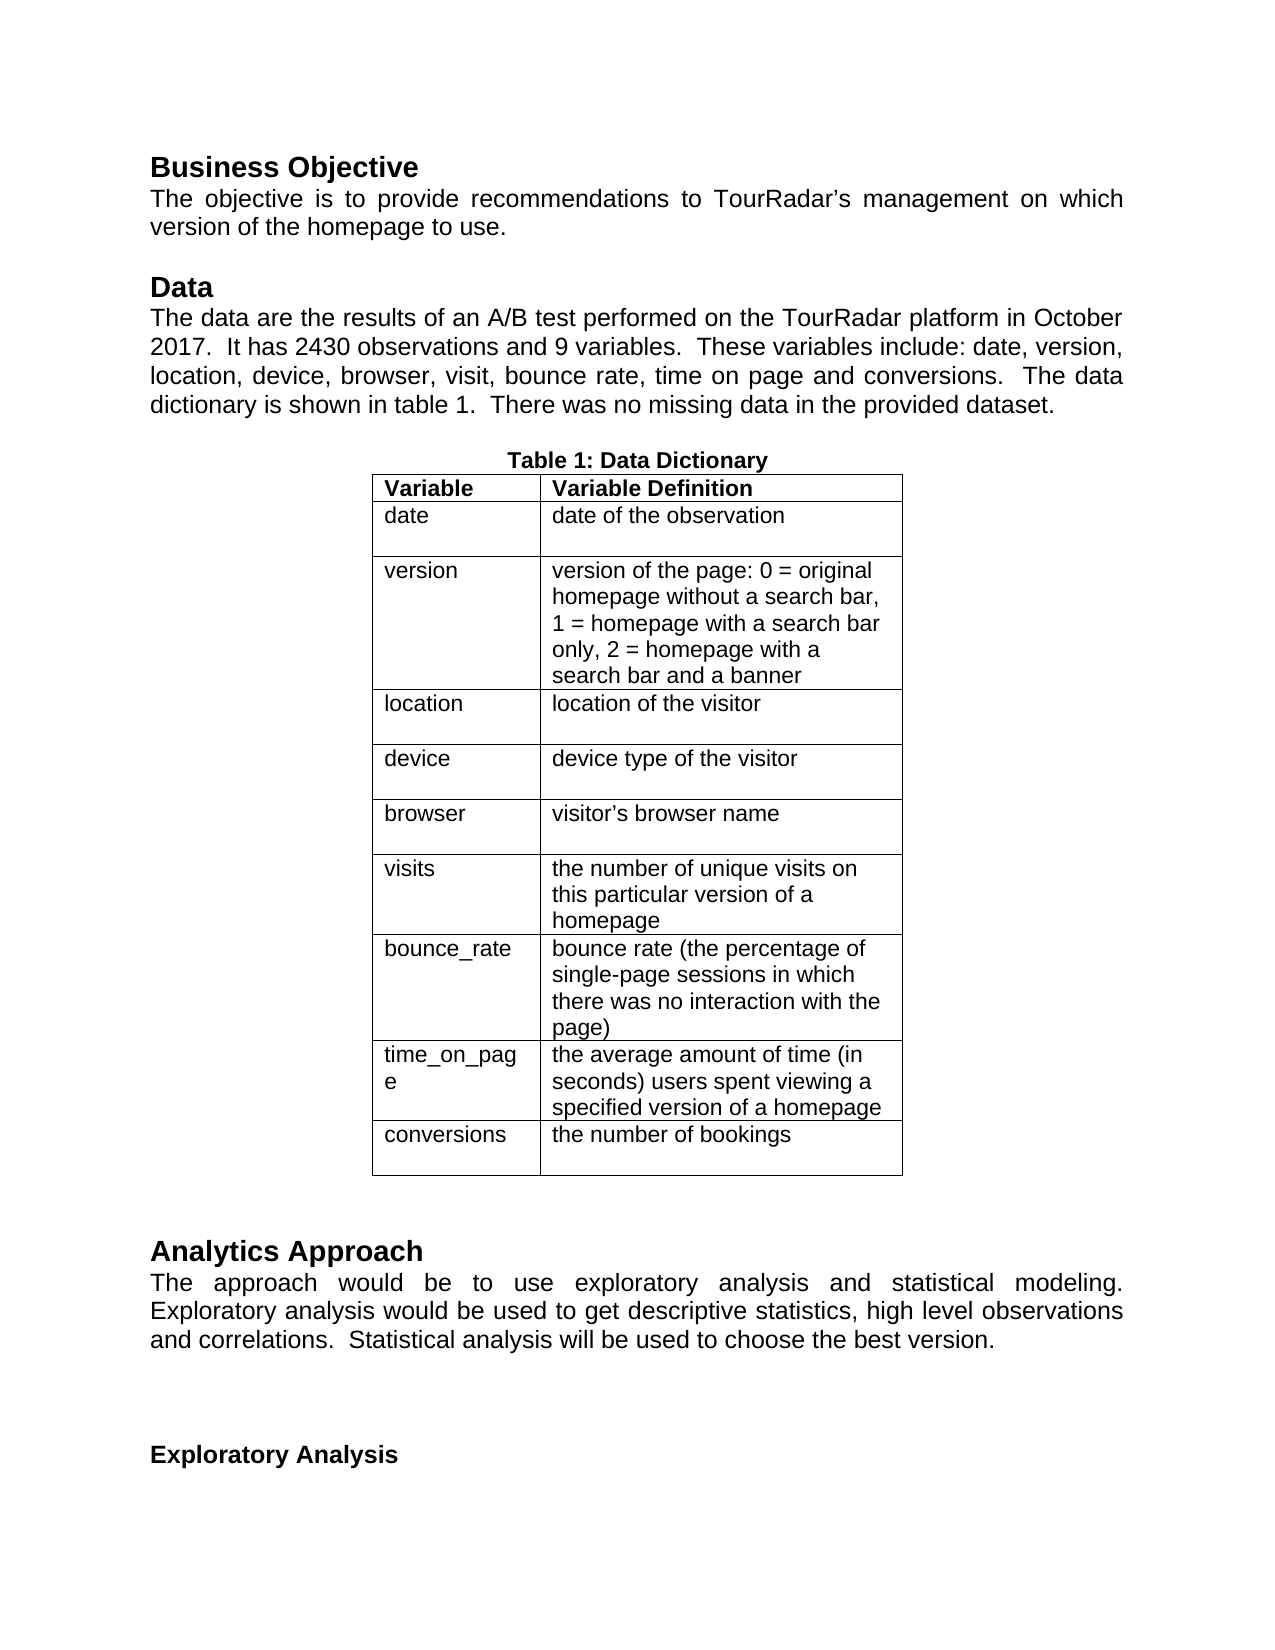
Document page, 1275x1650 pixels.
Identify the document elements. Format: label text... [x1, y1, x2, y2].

table_cell location [373, 690, 540, 744]
table_cell bounce rate (the percentage of single-page sessions in which there was no interaction with the page) [541, 935, 902, 1040]
table_cell date of the observation [541, 502, 902, 556]
table_cell conversions [373, 1121, 540, 1175]
text Data [150, 270, 1125, 303]
table_cell visitor’s browser name [541, 800, 902, 854]
table_cell time_on_page [373, 1041, 540, 1120]
text The approach would be to use exploratory analysis and statistical modeling. Exploratory analysis would be used to get descriptive statistics, high level observations and correlations. Statistical analysis will be used to choose the best version. [150, 1267, 1125, 1354]
text Table 1: Data Dictionary [150, 447, 1125, 473]
table_cell browser [373, 800, 540, 854]
text Exploratory Analysis [150, 1440, 1125, 1469]
text Analytics Approach [150, 1234, 1125, 1267]
table_cell bounce_rate [373, 935, 540, 1040]
table_cell visits [373, 855, 540, 934]
text The objective is to provide recommendations to TourRadar’s management on which version of the homepage to use. [150, 183, 1125, 241]
text The data are the results of an A/B test performed on the TourRadar platform in October 2017. It has 2430 observations and 9 variables. These variables include: date, version, location, device, browser, visit, bounce rate, time on page and conversions. The data dictionary is shown in table 1. There was no missing data in the provided dataset. [150, 303, 1125, 418]
table_header Variable [373, 475, 540, 501]
table_cell device type of the visitor [541, 745, 902, 799]
table_cell date [373, 502, 540, 556]
table_cell the number of unique visits on this particular version of a homepage [541, 855, 902, 934]
table_cell device [373, 745, 540, 799]
table_cell location of the visitor [541, 690, 902, 744]
table_cell the number of bookings [541, 1121, 902, 1175]
text Business Objective [150, 150, 1125, 183]
table_cell version of the page: 0 = original homepage without a search bar, 1 = homepage with a search bar only, 2 = homepage with a search bar and a banner [541, 557, 902, 689]
table_cell version [373, 557, 540, 689]
table_header Variable Definition [541, 475, 902, 501]
table_cell the average amount of time (in seconds) users spent viewing a specified version of a homepage [541, 1041, 902, 1120]
